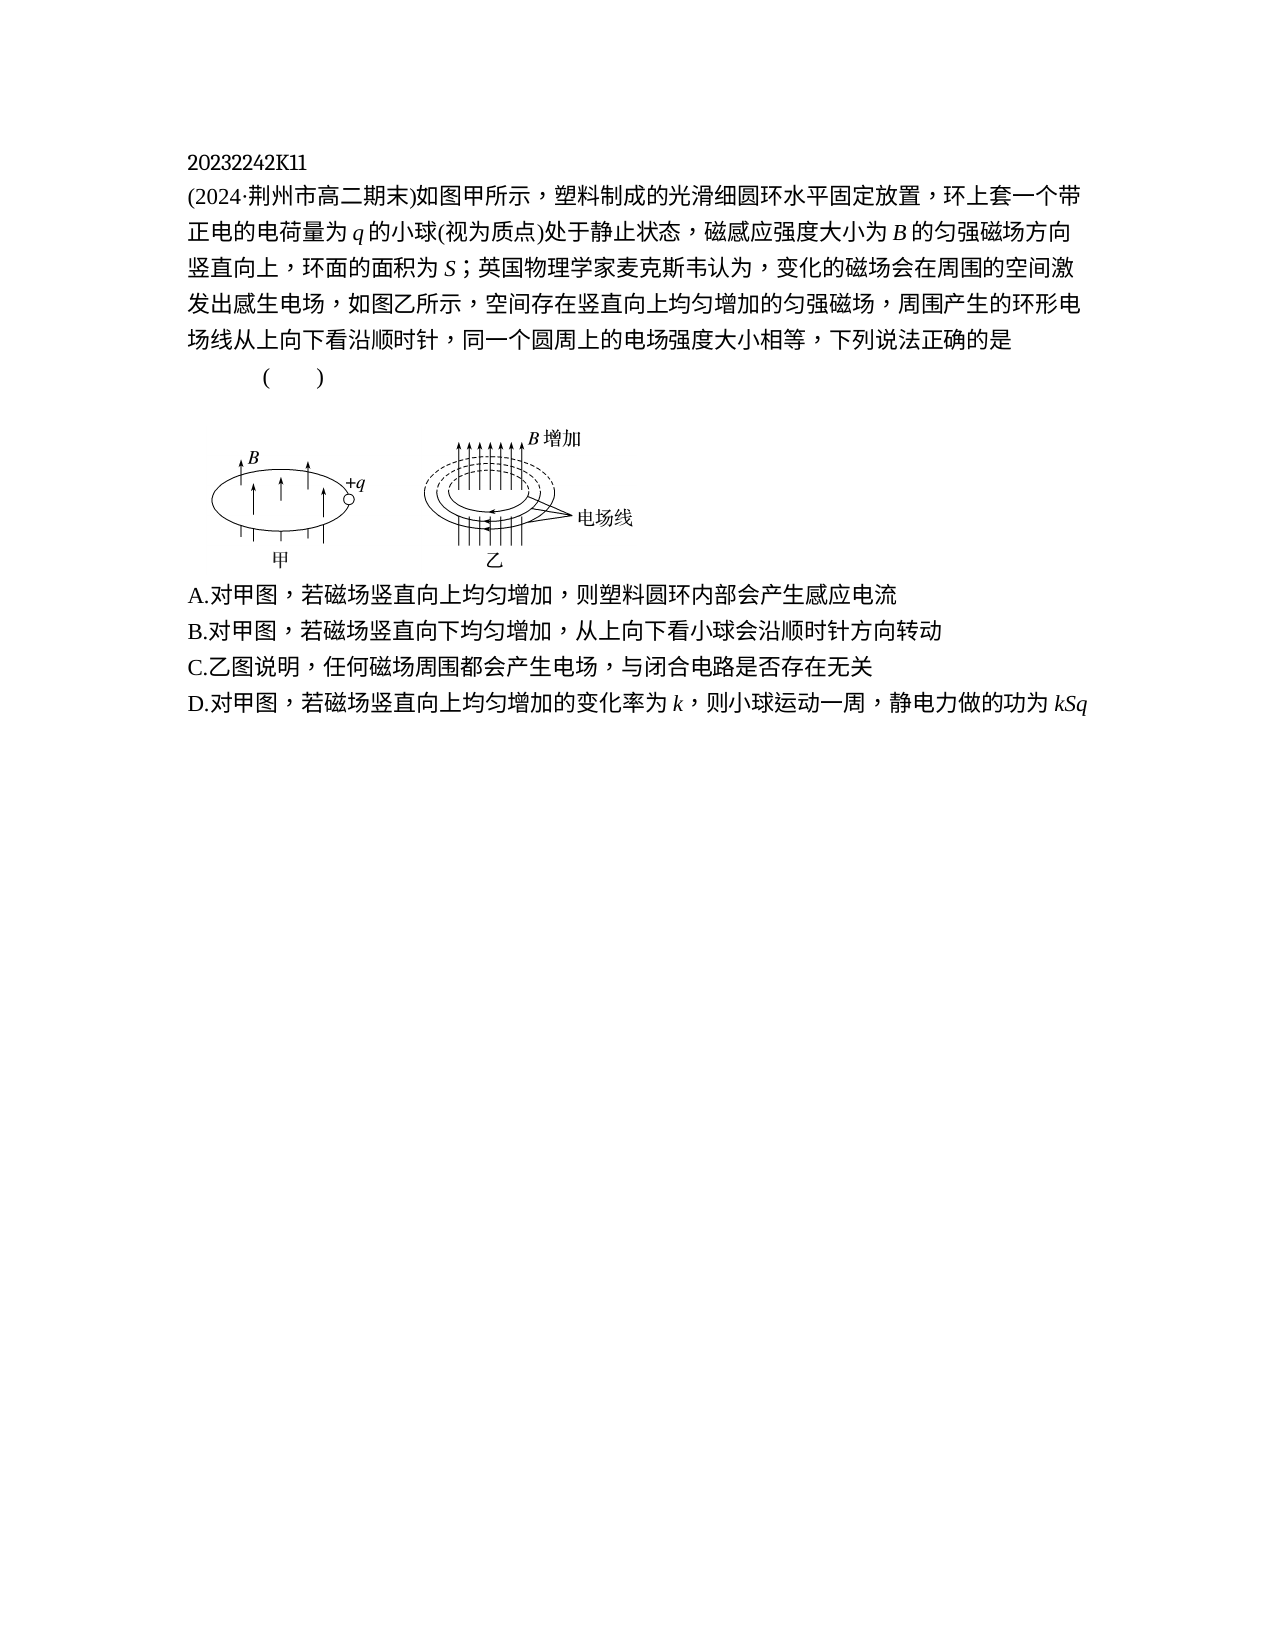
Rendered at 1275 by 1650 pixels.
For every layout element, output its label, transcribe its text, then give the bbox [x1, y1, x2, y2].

picture [206, 426, 637, 575]
text (2024·荆州市高二期末)如图甲所示，塑料制成的光滑细圆环水平固定放置，环上套一个带正电的电荷量为q的小球(视为质点)处于静止状态，磁感应强度大小为B的匀强磁场方向竖直向上，环面的面积为S；英国物理学家麦克斯韦认为，变化的磁场会在周围的空间激发出感生电场，如图乙所示，空间存在竖直向上均匀增加的匀强磁场，周围产生的环形电场线从上向下看沿顺时针，同一个圆周上的电场强度大小相等，下列说法正确的是 ( ) [187, 180, 1087, 391]
text D.对甲图，若磁场竖直向上均匀增加的变化率为k，则小球运动一周，静电力做的功为kSq [187, 686, 1087, 718]
text C.乙图说明，任何磁场周围都会产生电场，与闭合电路是否存在无关 [187, 651, 1087, 682]
text A.对甲图，若磁场竖直向上均匀增加，则塑料圆环内部会产生感应电流 [187, 579, 1087, 610]
text B.对甲图，若磁场竖直向下均匀增加，从上向下看小球会沿顺时针方向转动 [187, 614, 1087, 646]
text 20232242K11 [187, 150, 1087, 176]
